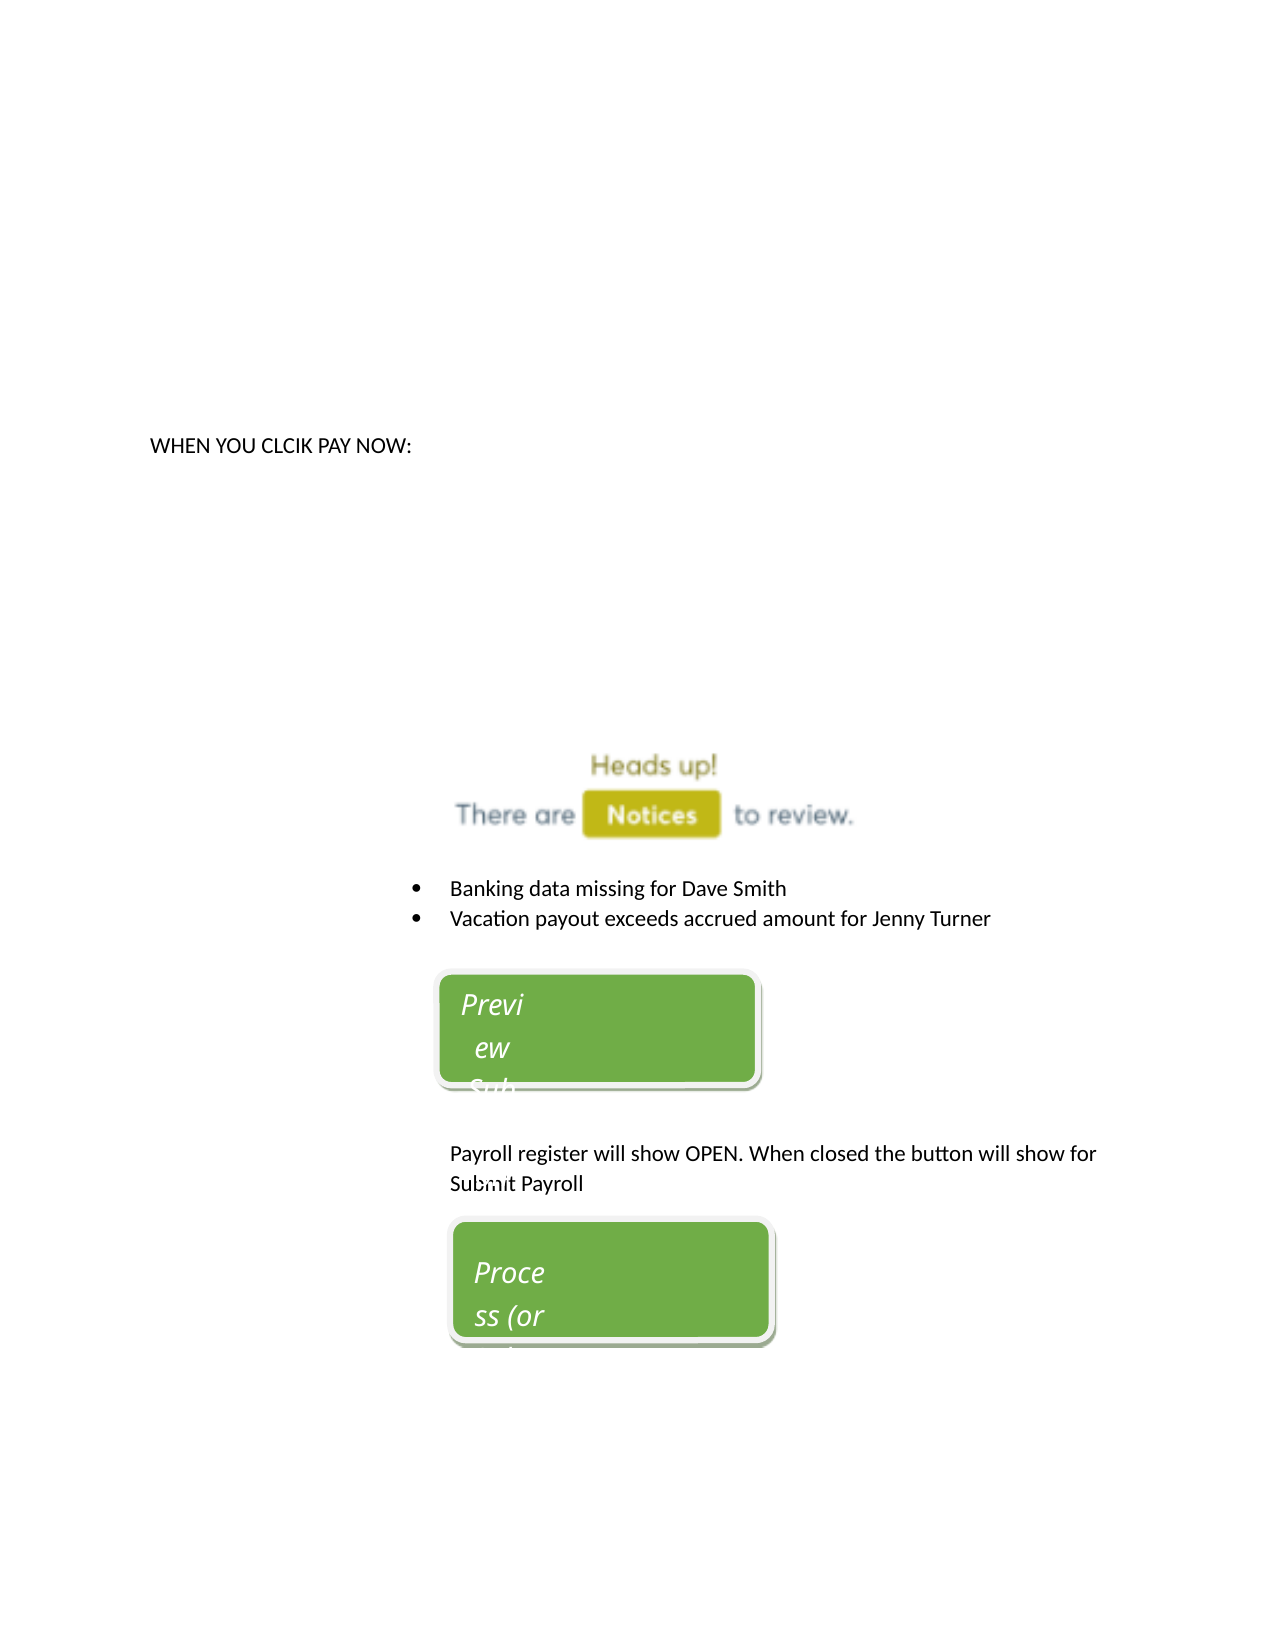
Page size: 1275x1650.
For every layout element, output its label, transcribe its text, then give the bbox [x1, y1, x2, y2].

text WHEN YOU CLCIK PAY NOW: [150, 431, 1125, 459]
text Payroll register will show OPEN. When closed the button will show for Submit Payroll [450, 1139, 1125, 1197]
list Vacation payout exceeds accrued amount for Jenny Turner [412, 904, 1125, 932]
picture [375, 712, 918, 856]
list Banking data missing for Dave Smith [412, 874, 1125, 902]
